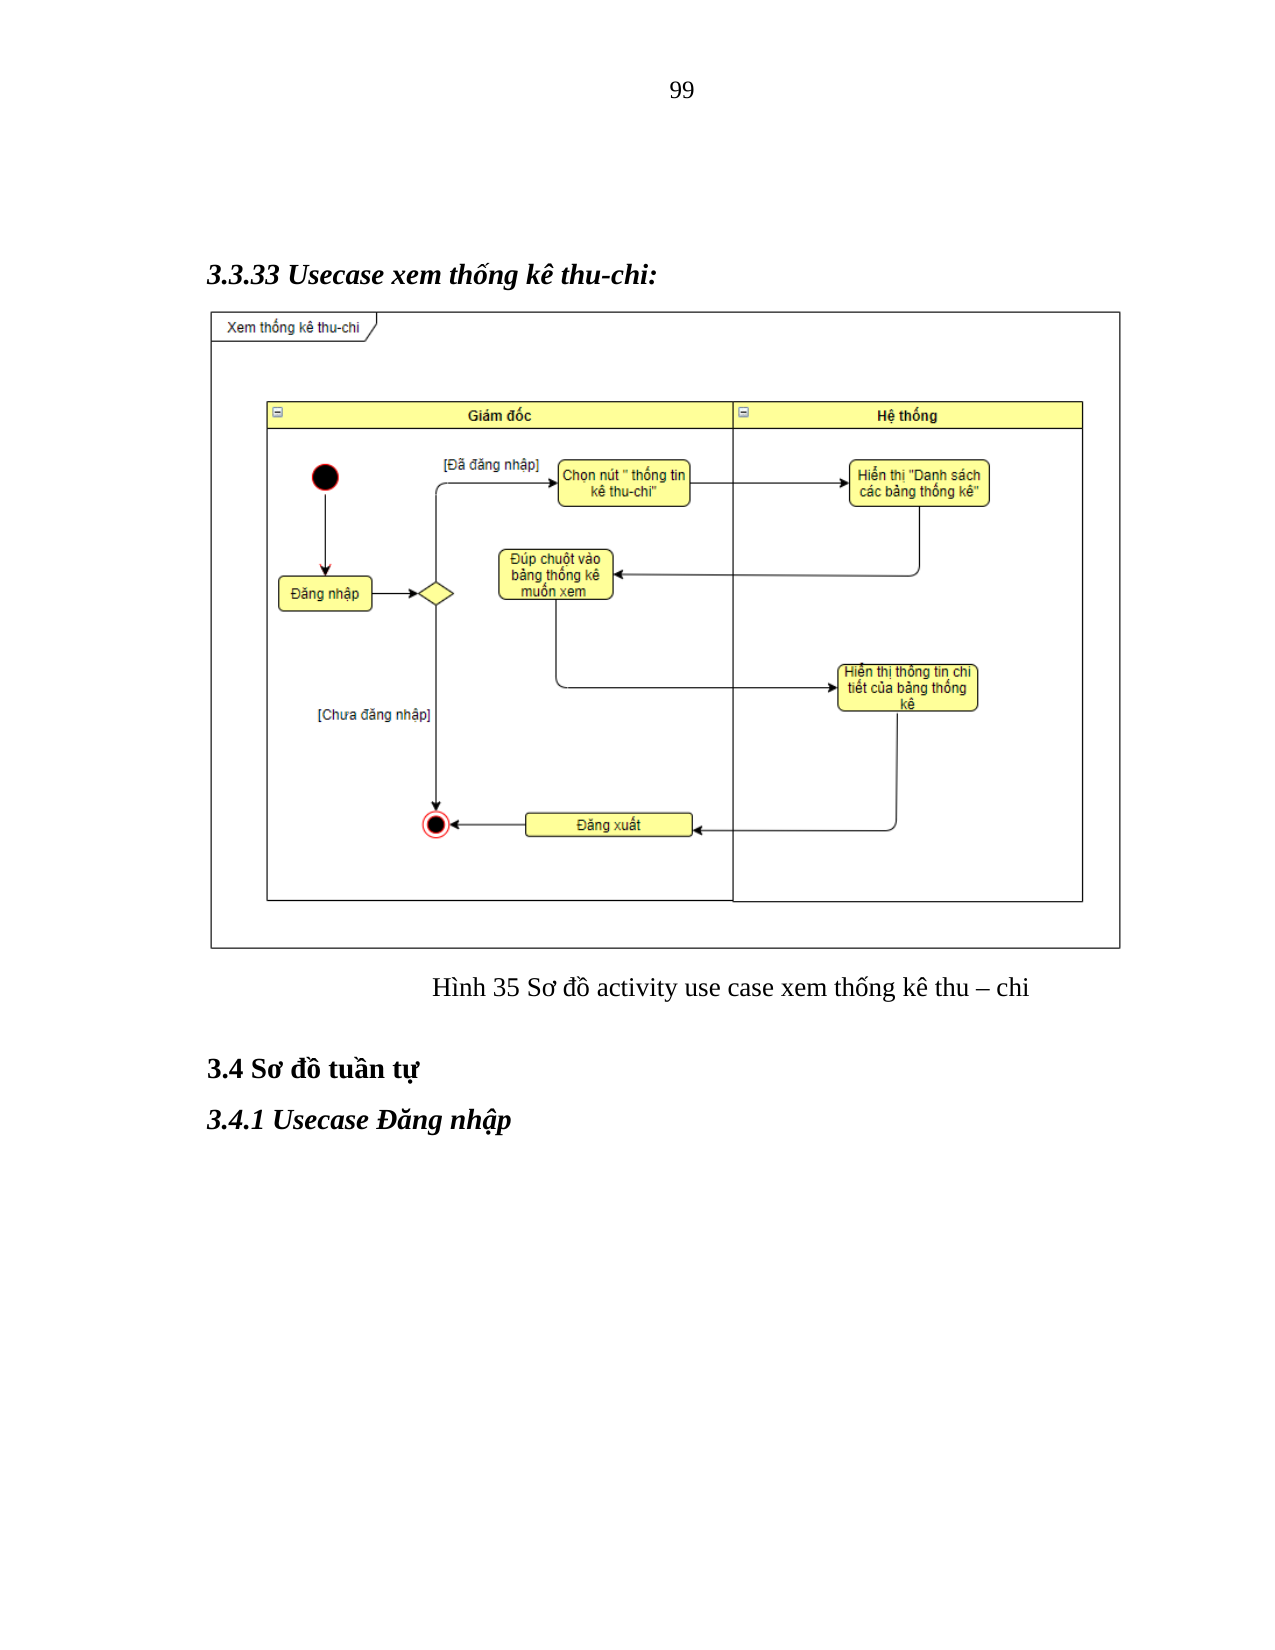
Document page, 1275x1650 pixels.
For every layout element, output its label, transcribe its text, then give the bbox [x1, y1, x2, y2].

text 3.4 Sơ đồ tuần tự [207, 1051, 1157, 1085]
picture [206, 307, 1123, 950]
text 3.3.33 Usecase xem thống kê thu-chi: [207, 257, 1157, 291]
text 3.4.1 Usecase Đăng nhập [207, 1102, 1157, 1135]
